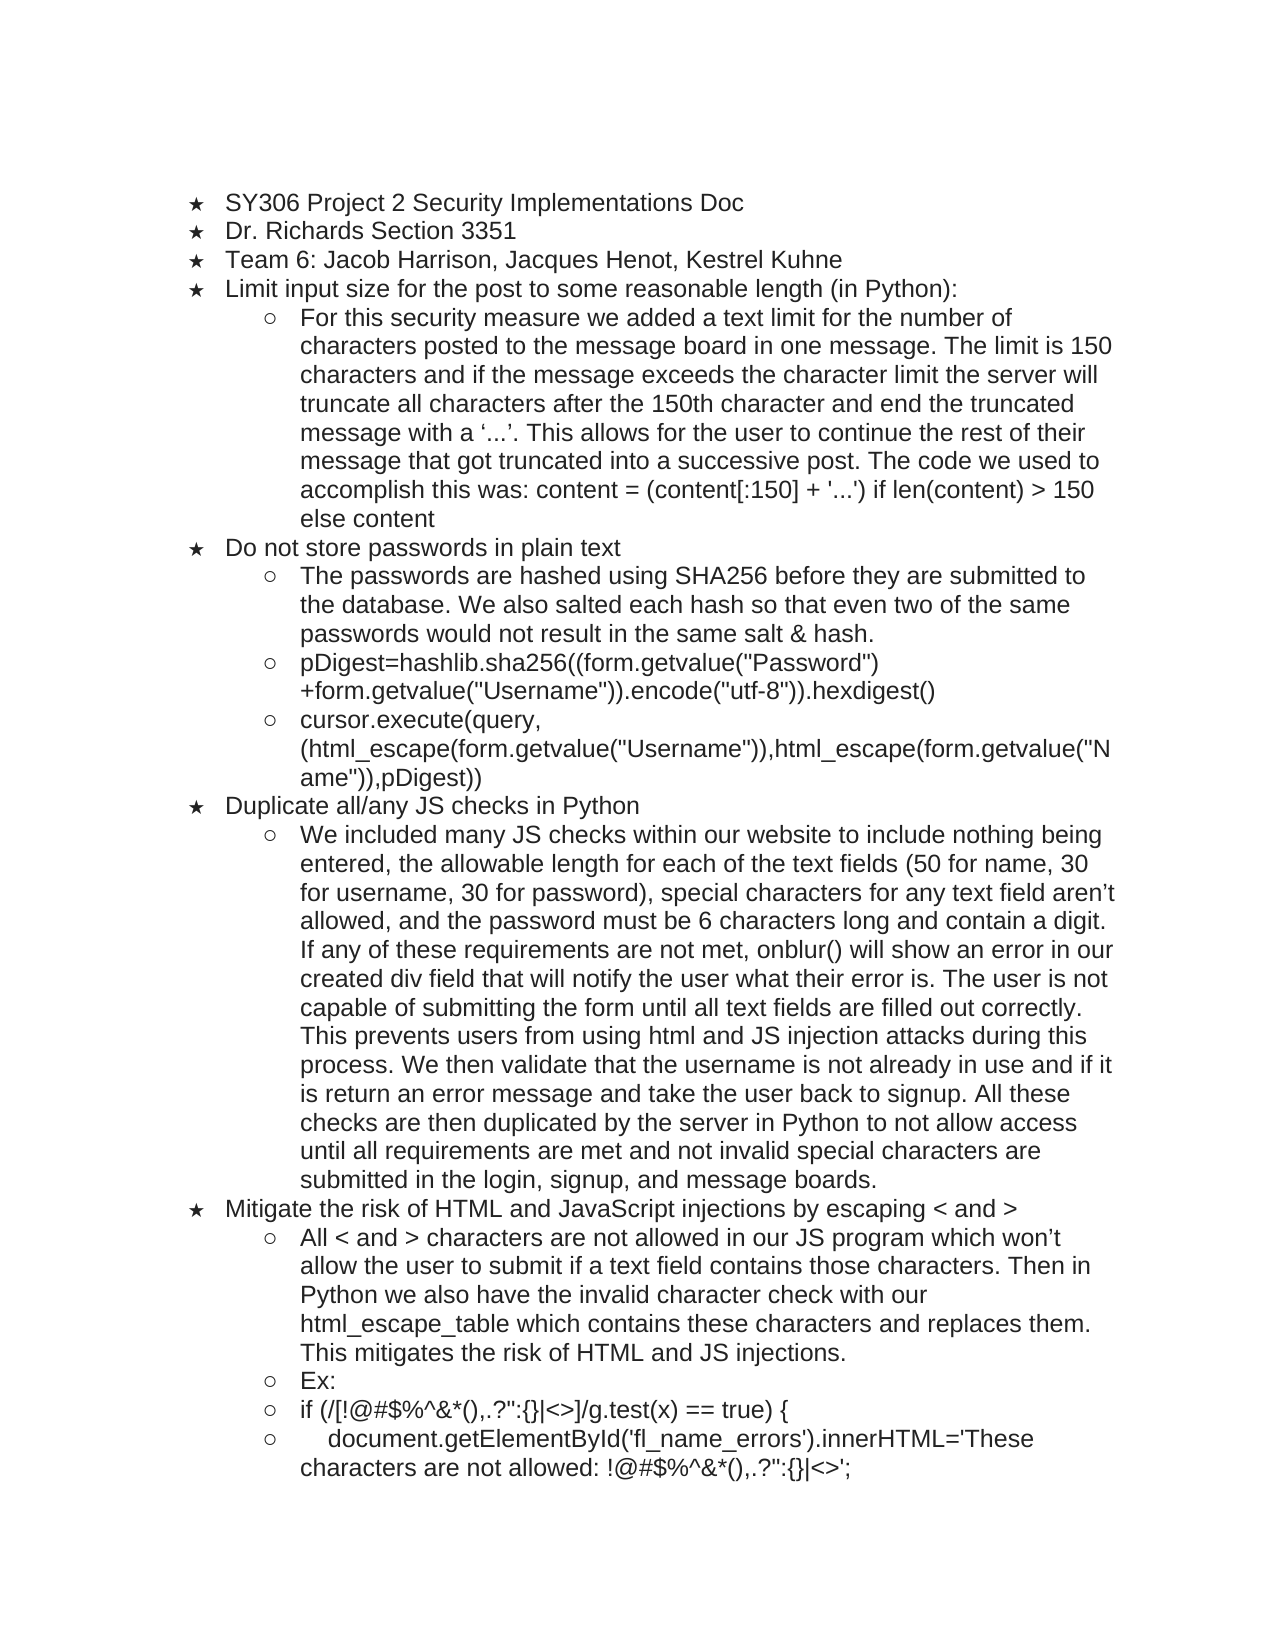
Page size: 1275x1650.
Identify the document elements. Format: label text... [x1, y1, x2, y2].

list Dr. Richards Section 3351 [187, 216, 1125, 245]
list All < and > characters are not allowed in our JS program which won’t allow the user to submit if a text field contains those characters. Then in Python we also have the invalid character check with our html_escape_table which contains these characters and replaces them. This mitigates the risk of HTML and JS injections. [262, 1222, 1125, 1366]
list Mitigate the risk of HTML and JavaScript injections by escaping < and > [187, 1194, 1125, 1222]
list Limit input size for the post to some reasonable length (in Python): [187, 274, 1125, 302]
list SY306 Project 2 Security Implementations Doc [187, 187, 1125, 216]
list cursor.execute(query,(html_escape(form.getvalue("Username")),html_escape(form.getvalue("Name")),pDigest)) [262, 705, 1125, 791]
list Duplicate all/any JS checks in Python [187, 791, 1125, 820]
list document.getElementById('fl_name_errors').innerHTML='These characters are not allowed: !@#$%^&*(),.?":{}|<>'; [262, 1424, 1125, 1481]
list For this security measure we added a text limit for the number of characters posted to the message board in one message. The limit is 150 characters and if the message exceeds the character limit the server will truncate all characters after the 150th character and end the truncated message with a ‘...’. This allows for the user to continue the rest of their message that got truncated into a successive post. The code we used to accomplish this was: content = (content[:150] + '...') if len(content) > 150 else content [262, 302, 1125, 532]
list Ex: [262, 1366, 1125, 1395]
list pDigest=hashlib.sha256((form.getvalue("Password")+form.getvalue("Username")).encode("utf-8")).hexdigest() [262, 647, 1125, 705]
list Team 6: Jacob Harrison, Jacques Henot, Kestrel Kuhne [187, 245, 1125, 274]
list if (/[!@#$%^&*(),.?":{}|<>]/g.test(x) == true) { [262, 1395, 1125, 1424]
list Do not store passwords in plain text [187, 532, 1125, 561]
list We included many JS checks within our website to include nothing being entered, the allowable length for each of the text fields (50 for name, 30 for username, 30 for password), special characters for any text field aren’t allowed, and the password must be 6 characters long and contain a digit. If any of these requirements are not met, onblur() will show an error in our created div field that will notify the user what their error is. The user is not capable of submitting the form until all text fields are filled out correctly. This prevents users from using html and JS injection attacks during this process. We then validate that the username is not already in use and if it is return an error message and take the user back to signup. All these checks are then duplicated by the server in Python to not allow access until all requirements are met and not invalid special characters are submitted in the login, signup, and message boards. [262, 820, 1125, 1194]
list The passwords are hashed using SHA256 before they are submitted to the database. We also salted each hash so that even two of the same passwords would not result in the same salt & hash. [262, 561, 1125, 647]
